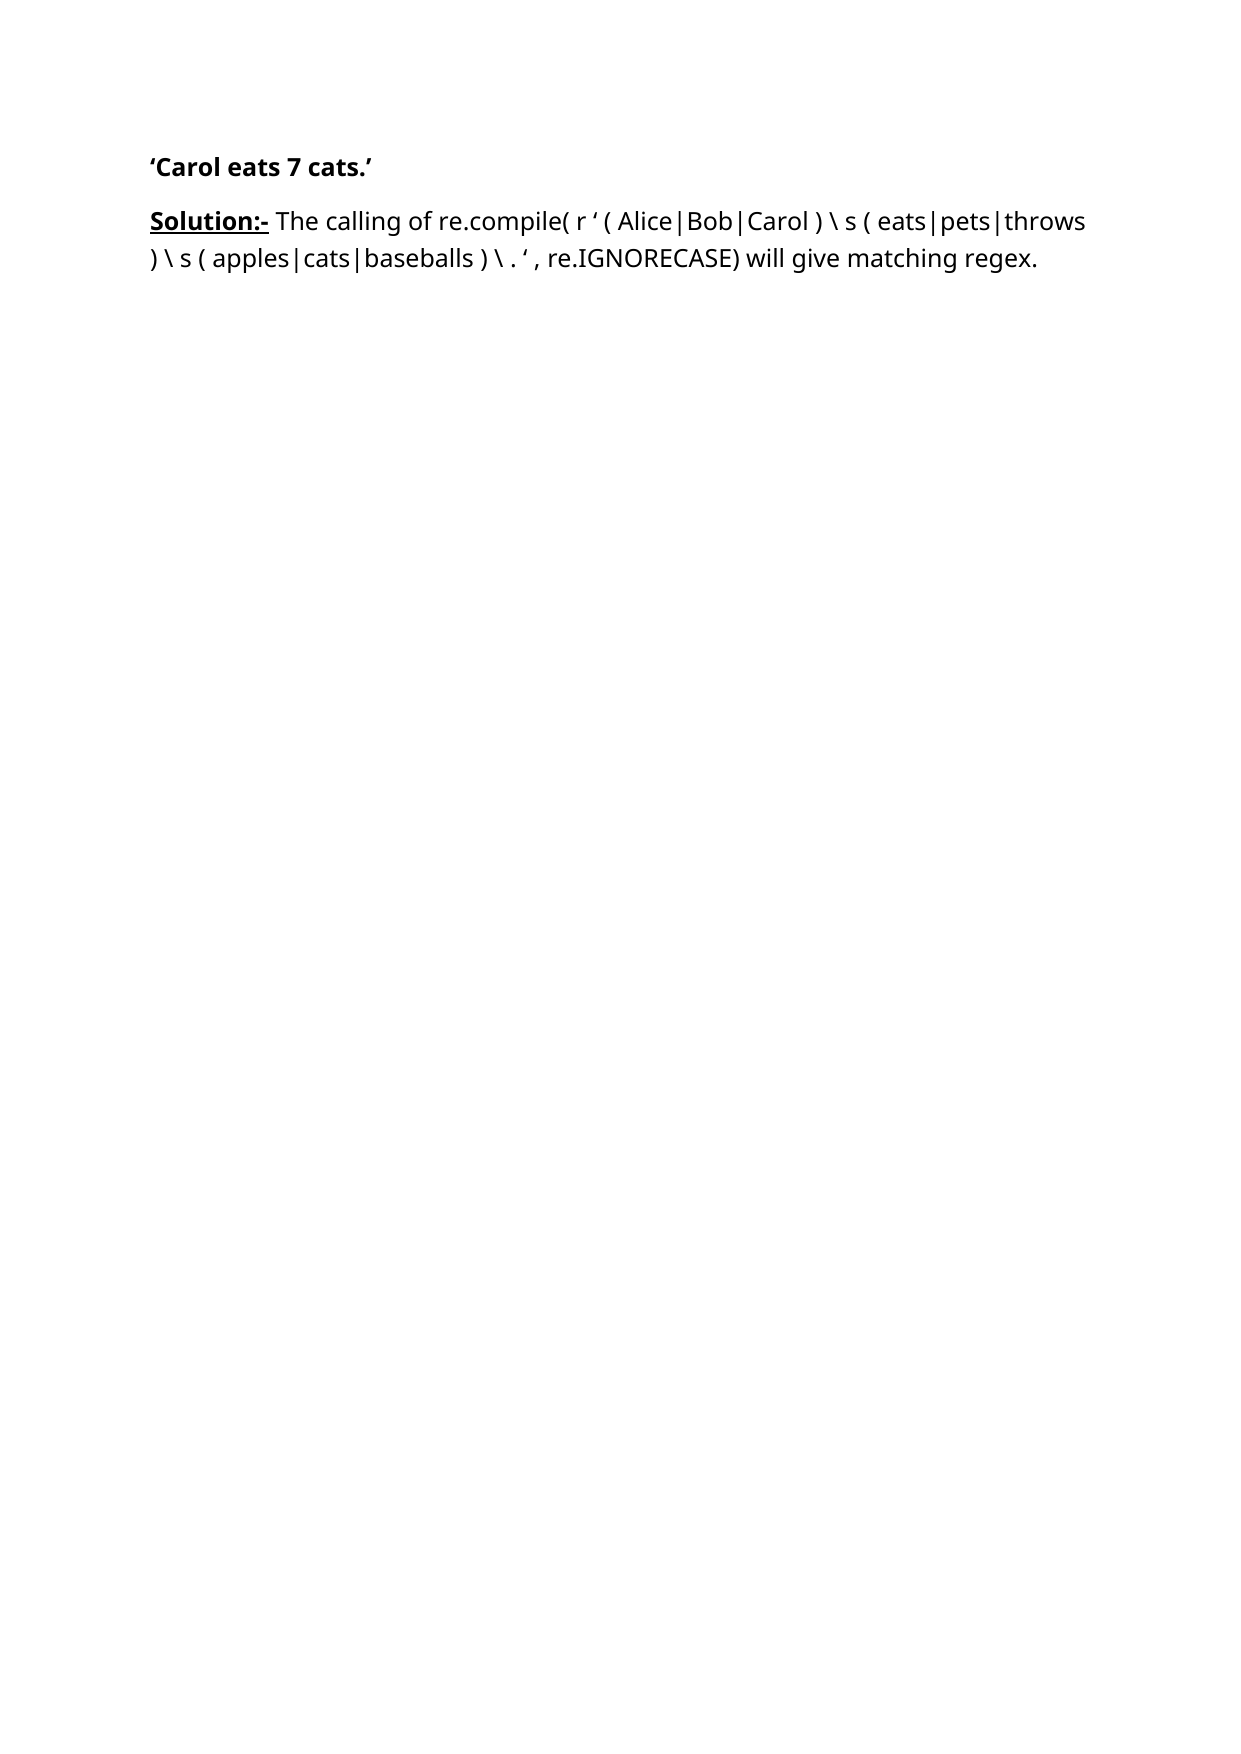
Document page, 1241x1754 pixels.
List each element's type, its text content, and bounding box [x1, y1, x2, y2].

text Solution:- The calling of re.compile( r ‘ ( Alice|Bob|Carol ) \ s ( eats|pets|throws ) \ s ( apples|cats|baseballs ) \ . ‘ , re.IGNORECASE) will give matching regex. [150, 203, 1090, 274]
text ‘Carol eats 7 cats.’ [150, 150, 1090, 184]
